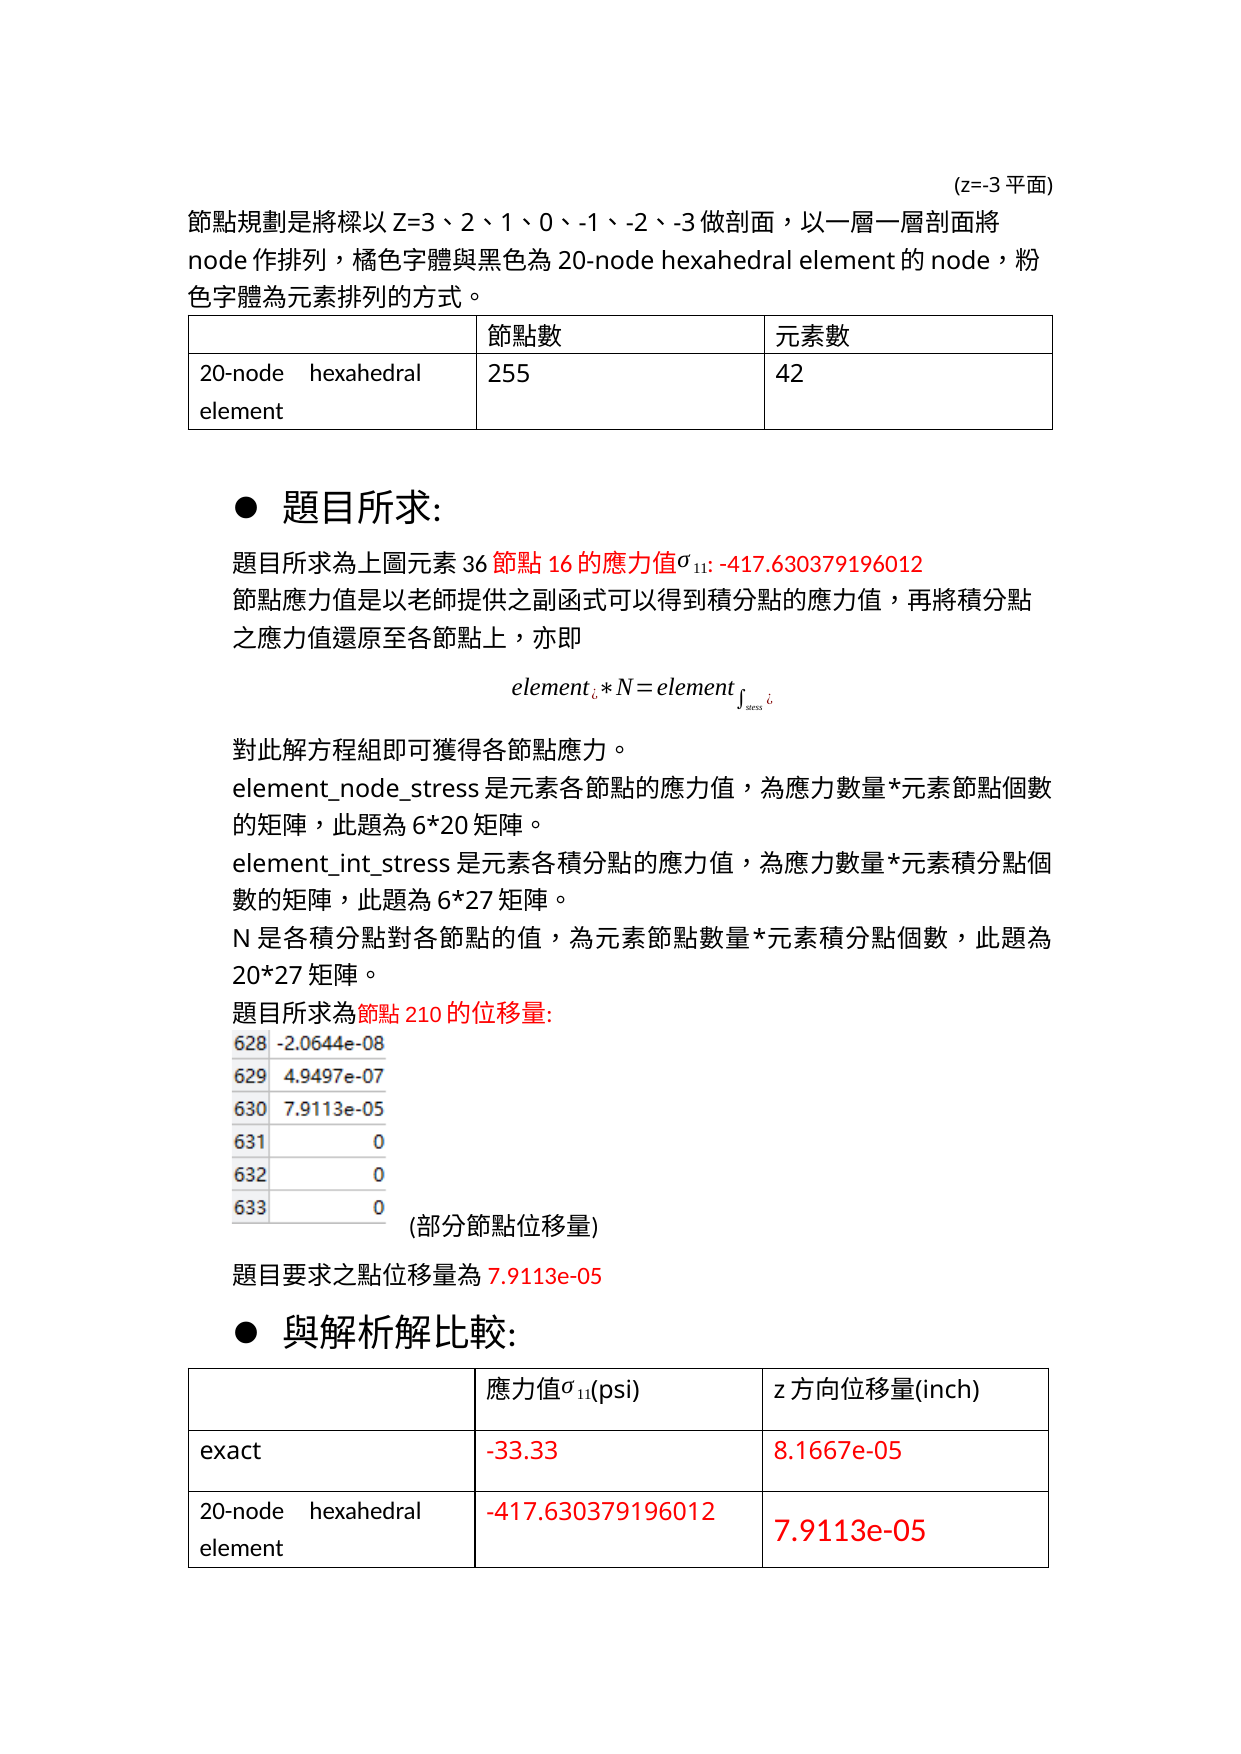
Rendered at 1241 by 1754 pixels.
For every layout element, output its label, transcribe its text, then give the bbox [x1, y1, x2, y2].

table_cell 255 [477, 354, 764, 429]
table_header 元素數 [765, 316, 1052, 353]
list 節點應力值是以老師提供之副函式可以得到積分點的應力值，再將積分點之應力值還原至各節點上，亦即 [232, 580, 1053, 655]
table_header [189, 316, 476, 353]
text 節點規劃是將樑以Z=3、2、1、0、-1、-2、-3做剖面，以一層一層剖面將node作排列，橘色字體與黑色為20-node hexahedral element的node，粉色字體為元素排列的方式。 [187, 202, 1053, 314]
table_cell -33.33 [476, 1431, 762, 1491]
table_header 應力值(psi) [476, 1369, 762, 1430]
table_cell -417.630379196012 [476, 1492, 762, 1567]
table_header [189, 1369, 474, 1430]
text element_int_stress是元素各積分點的應力值，為應力數量*元素積分點個數的矩陣，此題為6*27矩陣。 [232, 843, 1053, 918]
table_cell 20-node hexahedral element [189, 1492, 474, 1567]
list 與解析解比較: [232, 1293, 1053, 1368]
table_cell exact [189, 1431, 474, 1491]
table_header z方向位移量(inch) [763, 1369, 1048, 1430]
table_cell 7.9113e-05 [763, 1492, 1048, 1567]
text element_node_stress是元素各節點的應力值，為應力數量*元素節點個數的矩陣，此題為6*20矩陣。 [232, 768, 1053, 843]
text 題目所求為上圖元素36節點16的應力值: -417.630379196012 [232, 543, 1053, 580]
text (z=-3平面) [187, 164, 1053, 202]
text 題目要求之點位移量為 7.9113e-05 [187, 1255, 1053, 1293]
list 題目所求: [232, 468, 1053, 543]
text 題目所求為節點210的位移量: [187, 993, 1053, 1030]
picture [231, 1030, 409, 1224]
table_cell 20-node hexahedral element [189, 354, 476, 429]
text (部分節點位移量) [187, 1030, 1053, 1255]
text N是各積分點對各節點的值，為元素節點數量*元素積分點個數，此題為20*27矩陣。 [232, 918, 1053, 993]
list 對此解方程組即可獲得各節點應力。 [232, 730, 1053, 768]
table_cell 42 [765, 354, 1052, 429]
table_cell 8.1667e-05 [763, 1431, 1048, 1491]
table_header 節點數 [477, 316, 764, 353]
